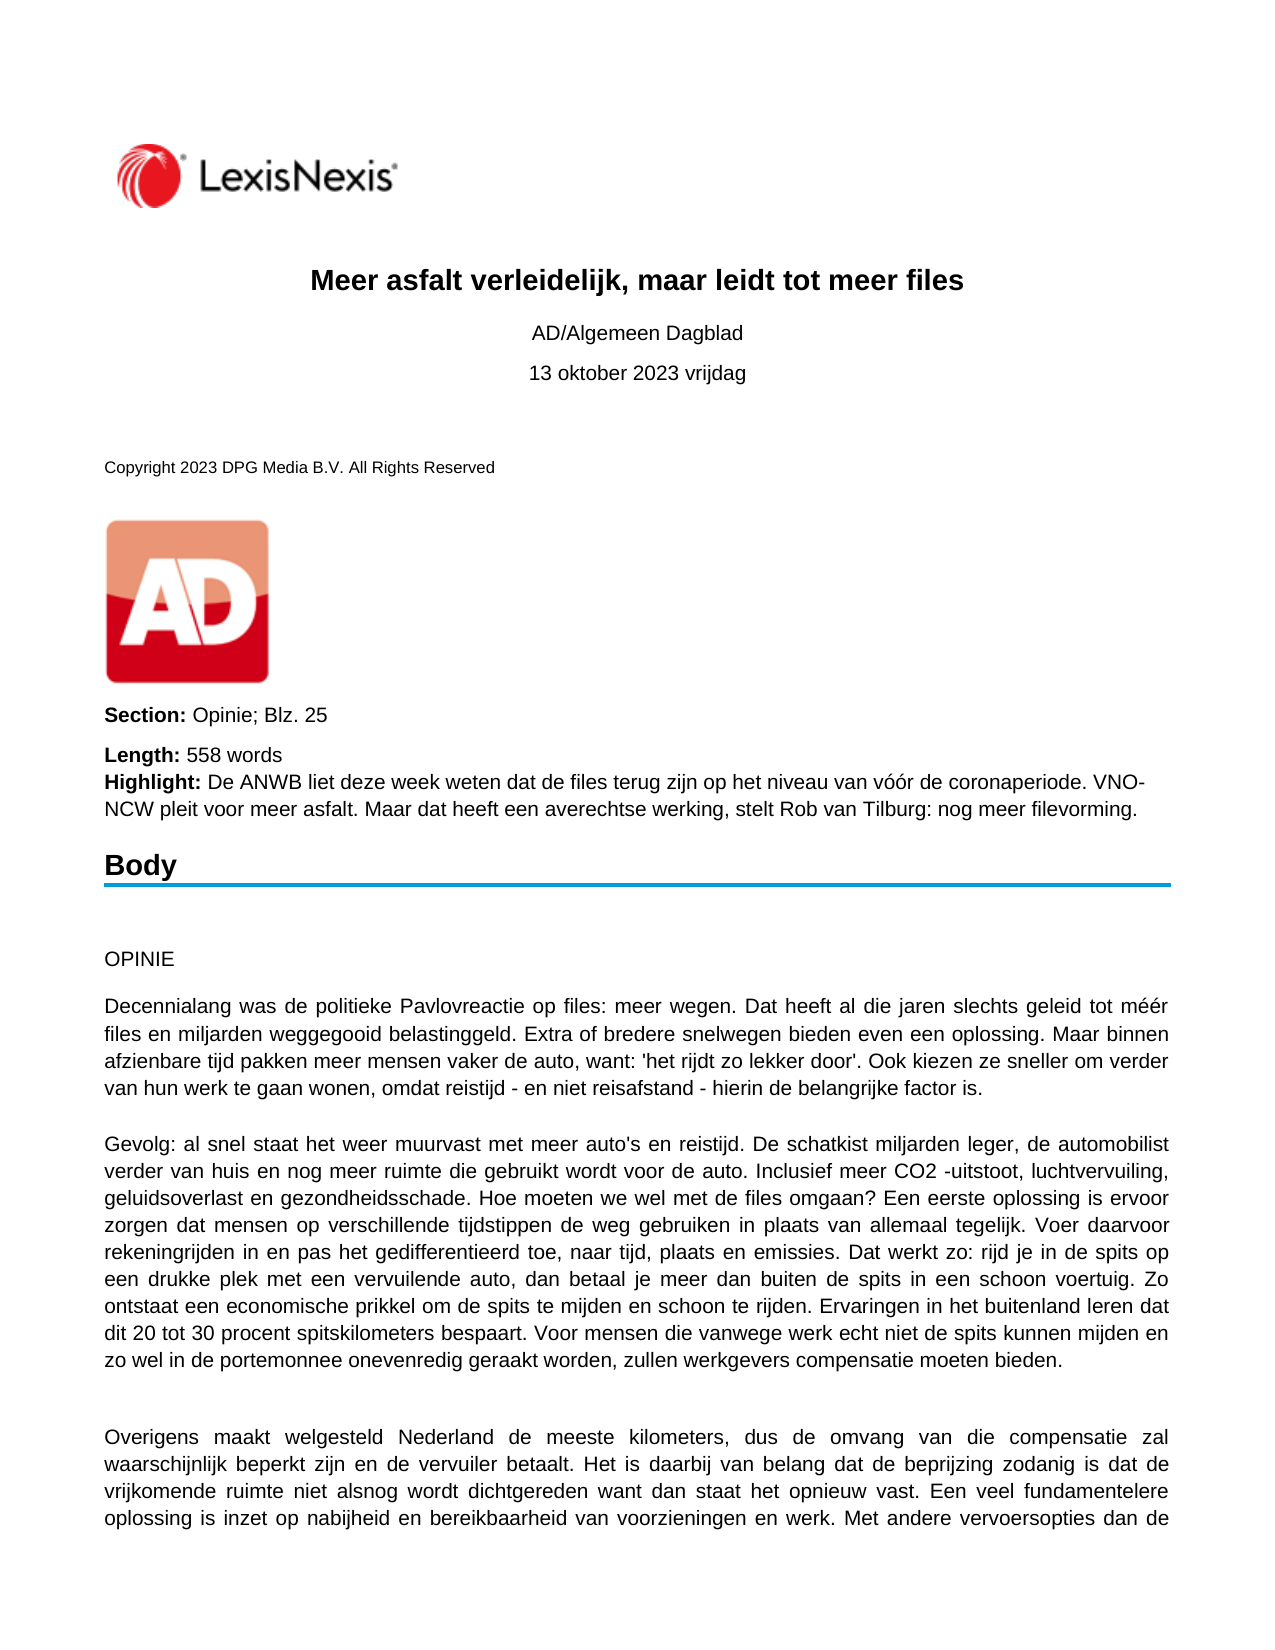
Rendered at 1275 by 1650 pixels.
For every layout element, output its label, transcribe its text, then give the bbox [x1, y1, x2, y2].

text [104, 1422, 1171, 1530]
text Section: Opinie; Blz. 25 [104, 700, 1171, 727]
picture [104, 144, 412, 208]
text OPINIE [104, 943, 1171, 970]
text Decennialang was de politieke Pavlovreactie op files: meer wegen. Dat heeft al die jaren slechts geleid tot méér files en miljarden weggegooid belastinggeld. Extra of bredere snelwegen bieden even een oplossing. Maar binnen afzienbare tijd pakken meer mensen vaker de auto, want: 'het rijdt zo lekker door'. Ook kiezen ze sneller om verder van hun werk te gaan wonen, omdat reistijd - en niet reisafstand - hierin de belangrijke factor is. [104, 991, 1171, 1099]
text Highlight: De ANWB liet deze week weten dat de files terug zijn op het niveau van vóór de coronaperiode. VNO-NCW pleit voor meer asfalt. Maar dat heeft een averechtse werking, stelt Rob van Tilburg: nog meer filevorming. [104, 766, 1171, 821]
text 13 oktober 2023 vrijdag [104, 357, 1171, 384]
subtitle Meer asfalt verleidelijk, maar leidt tot meer files [104, 261, 1171, 297]
text Body [104, 846, 1171, 881]
text Copyright 2023 DPG Media B.V. All Rights Reserved [104, 426, 1171, 477]
text AD/Algemeen Dagblad [104, 318, 1171, 345]
text Length: 558 words [104, 739, 1171, 766]
text Gevolg: al snel staat het weer muurvast met meer auto's en reistijd. De schatkist miljarden leger, de automobilist verder van huis en nog meer ruimte die gebruikt wordt voor de auto. Inclusief meer CO2 -uitstoot, luchtvervuiling, geluidsoverlast en gezondheidsschade. Hoe moeten we wel met de files omgaan? Een eerste oplossing is ervoor zorgen dat mensen op verschillende tijdstippen de weg gebruiken in plaats van allemaal tegelijk. Voer daarvoor rekeningrijden in en pas het gedifferentieerd toe, naar tijd, plaats en emissies. Dat werkt zo: rijd je in de spits op een drukke plek met een vervuilende auto, dan betaal je meer dan buiten de spits in een schoon voertuig. Zo ontstaat een economische prikkel om de spits te mijden en schoon te rijden. Ervaringen in het buitenland leren dat dit 20 tot 30 procent spitskilometers bespaart. Voor mensen die vanwege werk echt niet de spits kunnen mijden en zo wel in de portemonnee onevenredig geraakt worden, zullen werkgevers compensatie moeten bieden. [104, 1128, 1171, 1372]
